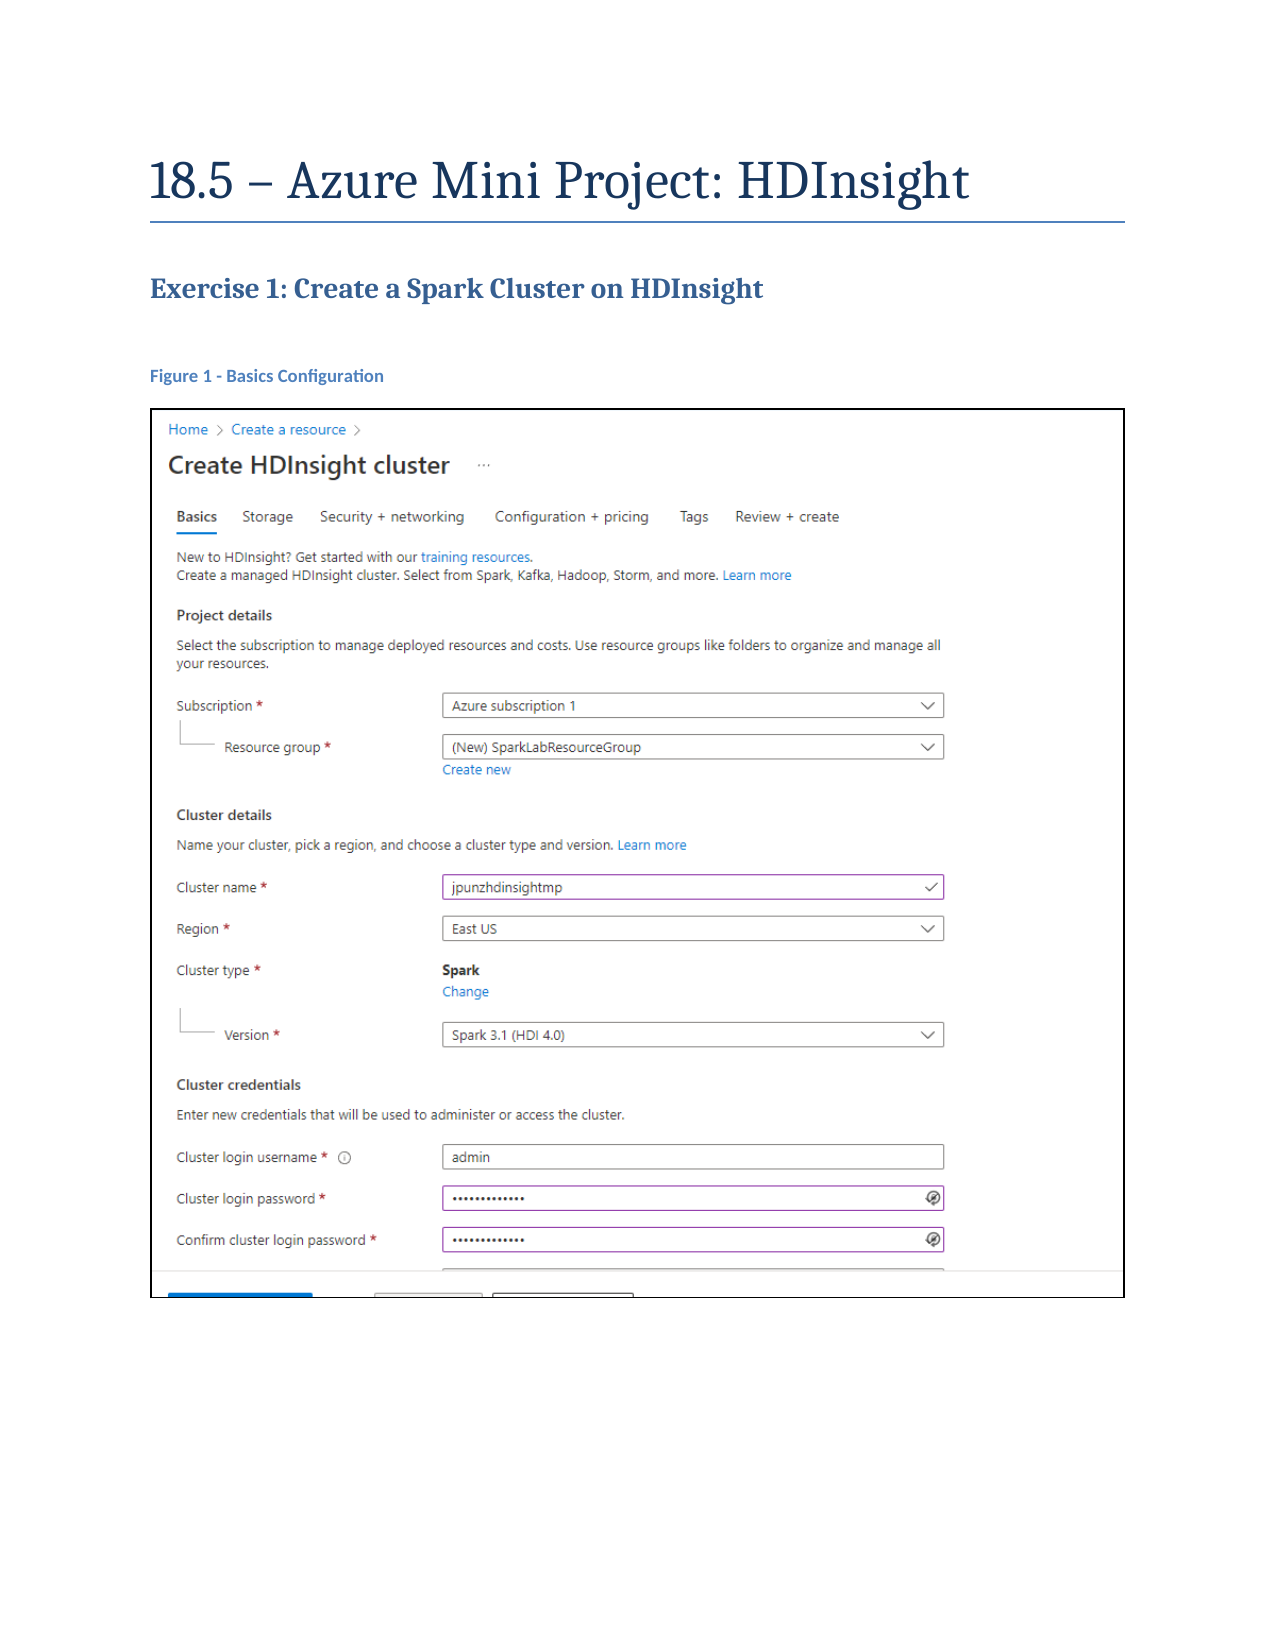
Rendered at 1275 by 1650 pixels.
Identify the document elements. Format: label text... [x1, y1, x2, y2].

subtitle Exercise 1: Create a Spark Cluster on HDInsight [150, 273, 1125, 306]
picture [152, 410, 1123, 1297]
title 18.5 – Azure Mini Project: HDInsight [150, 150, 1125, 221]
